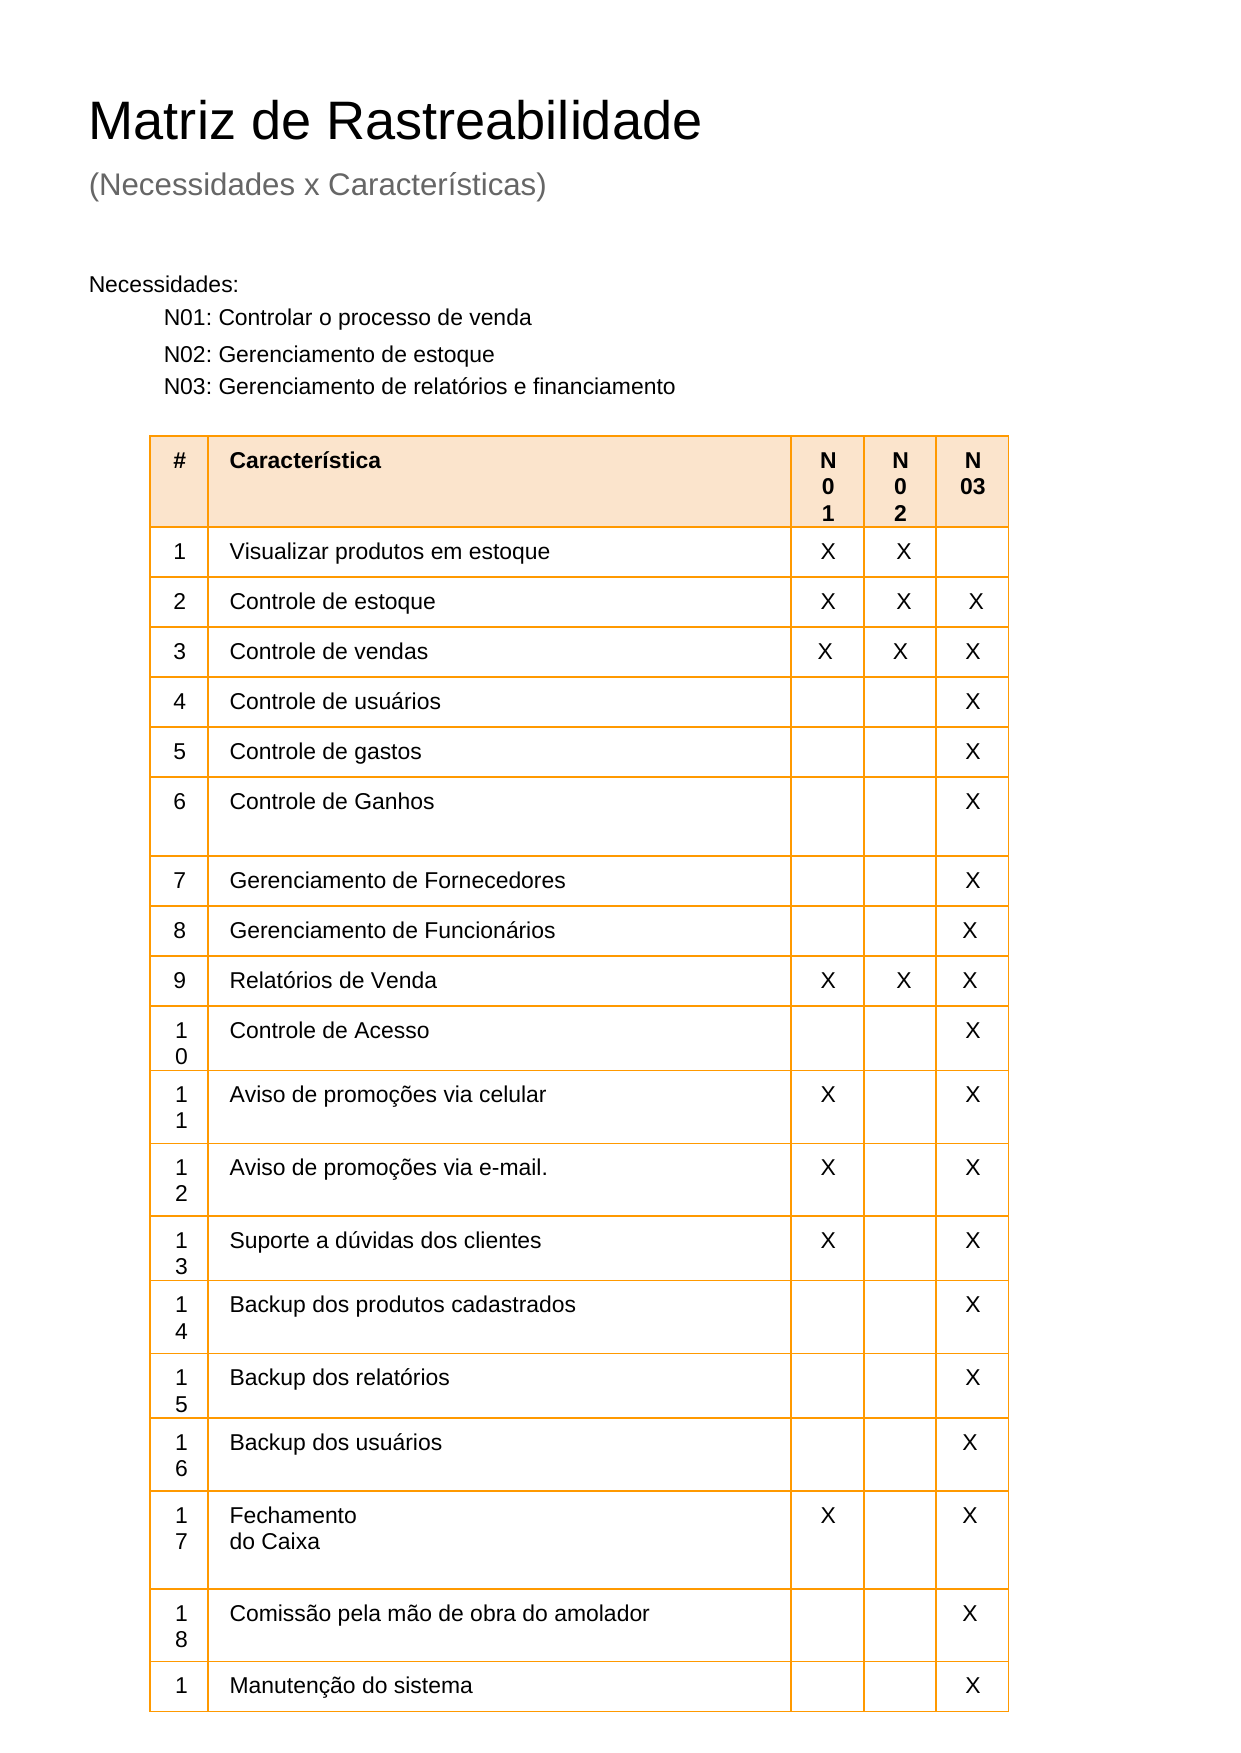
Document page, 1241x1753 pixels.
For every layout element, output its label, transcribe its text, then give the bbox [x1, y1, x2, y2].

table_cell [865, 1217, 935, 1280]
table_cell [209, 1662, 790, 1711]
table_cell 17 [151, 1492, 207, 1588]
table_cell [865, 778, 935, 855]
text (Necessidades x Características) [88, 166, 1065, 202]
table_cell Gerenciamento de Funcionários [209, 907, 790, 955]
table_cell [792, 1662, 863, 1711]
table_cell [865, 1007, 935, 1069]
text Matriz de Rastreabilidade [88, 88, 1065, 151]
table_cell 6 [151, 778, 207, 855]
table_cell Gerenciamento de Fornecedores [209, 857, 790, 905]
table_cell [792, 1419, 863, 1490]
table_cell 2 [151, 578, 207, 626]
table_cell [865, 1492, 935, 1588]
table_cell [937, 528, 1008, 576]
table_cell 7 [151, 857, 207, 905]
table_cell [865, 1590, 935, 1661]
table_header # [151, 437, 207, 526]
table_cell X [937, 1492, 1008, 1588]
table_cell [865, 907, 935, 955]
table_cell 5 [151, 728, 207, 776]
table_cell Aviso de promoções via celular [209, 1071, 790, 1142]
table_cell 10 [151, 1007, 207, 1069]
table_cell [792, 678, 863, 726]
table_cell Aviso de promoções via e-mail. [209, 1144, 790, 1215]
table_cell [792, 1281, 863, 1353]
table_cell [792, 1590, 863, 1661]
table_cell Suporte a dúvidas dos clientes [209, 1217, 790, 1280]
table_cell X [865, 578, 935, 626]
table_cell 9 [151, 957, 207, 1005]
table_cell Comissão pela mão de obra do amolador [209, 1590, 790, 1661]
table_cell X [792, 1144, 863, 1215]
table_header N03 [937, 437, 1008, 526]
table_cell X [937, 628, 1008, 676]
table_cell Backup dos relatórios [209, 1354, 790, 1417]
table_cell [865, 728, 935, 776]
table_cell X [937, 778, 1008, 855]
table_cell Backup dos produtos cadastrados [209, 1281, 790, 1353]
table_cell X [937, 1662, 1008, 1711]
table_cell X [792, 957, 863, 1005]
table_cell X [937, 1590, 1008, 1661]
table_cell X [792, 1492, 863, 1588]
table_cell X [937, 1217, 1008, 1280]
text N01: Controlar o processo de venda [163, 303, 622, 330]
table_cell 14 [151, 1281, 207, 1353]
table_cell 15 [151, 1354, 207, 1417]
text N02: Gerenciamento de estoque [163, 341, 527, 368]
table_cell 13 [151, 1217, 207, 1280]
table_cell X [792, 528, 863, 576]
table_cell Backup dos usuários [209, 1419, 790, 1490]
table_cell [865, 1281, 935, 1353]
table_cell X [937, 857, 1008, 905]
table_cell 1 [151, 528, 207, 576]
table_cell X [937, 1354, 1008, 1417]
table_cell [792, 1354, 863, 1417]
text N03: Gerenciamento de relatórios e financiamento [163, 373, 1065, 400]
table_cell X [937, 1071, 1008, 1142]
table_cell X [937, 1281, 1008, 1353]
table_cell [865, 678, 935, 726]
table_cell [865, 857, 935, 905]
table_cell [865, 1662, 935, 1711]
table_cell 19 [151, 1662, 207, 1711]
table_cell X [865, 628, 935, 676]
table_cell X [792, 1071, 863, 1142]
table_cell [865, 1144, 935, 1215]
table_cell [792, 1007, 863, 1069]
table_cell X [937, 578, 1008, 626]
table_cell 18 [151, 1590, 207, 1661]
table_cell X [937, 1144, 1008, 1215]
table_cell [865, 1071, 935, 1142]
table_cell 16 [151, 1419, 207, 1490]
table_header Característica [209, 437, 790, 526]
table_cell Visualizar produtos em estoque [209, 528, 790, 576]
table_cell X [937, 728, 1008, 776]
table_cell 12 [151, 1144, 207, 1215]
table_cell X [937, 957, 1008, 1005]
table_cell 11 [151, 1071, 207, 1142]
table_cell 4 [151, 678, 207, 726]
table_cell X [937, 678, 1008, 726]
table_cell X [792, 1217, 863, 1280]
table_cell [792, 728, 863, 776]
table_cell X [937, 1007, 1008, 1069]
table_cell X [792, 628, 863, 676]
table_cell [792, 907, 863, 955]
table_cell Controle de usuários [209, 678, 790, 726]
table_cell [792, 857, 863, 905]
table_cell [865, 1419, 935, 1490]
table_header N01 [792, 437, 863, 526]
table_cell X [865, 528, 935, 576]
table_cell Controle de gastos [209, 728, 790, 776]
table_header N02 [865, 437, 935, 526]
table_cell Controle de estoque [209, 578, 790, 626]
table_cell [865, 1354, 935, 1417]
table_cell 3 [151, 628, 207, 676]
table_cell X [937, 1419, 1008, 1490]
table_cell X [937, 907, 1008, 955]
table_cell X [792, 578, 863, 626]
table_cell 8 [151, 907, 207, 955]
table_cell [792, 778, 863, 855]
table_cell Relatórios de Venda [209, 957, 790, 1005]
table_cell Controle de vendas [209, 628, 790, 676]
table_cell Fechamento do Caixa [209, 1492, 790, 1588]
table_cell X [865, 957, 935, 1005]
text Necessidades: [88, 271, 1065, 298]
table_cell Controle de Acesso [209, 1007, 790, 1069]
table_cell Controle de Ganhos [209, 778, 790, 855]
